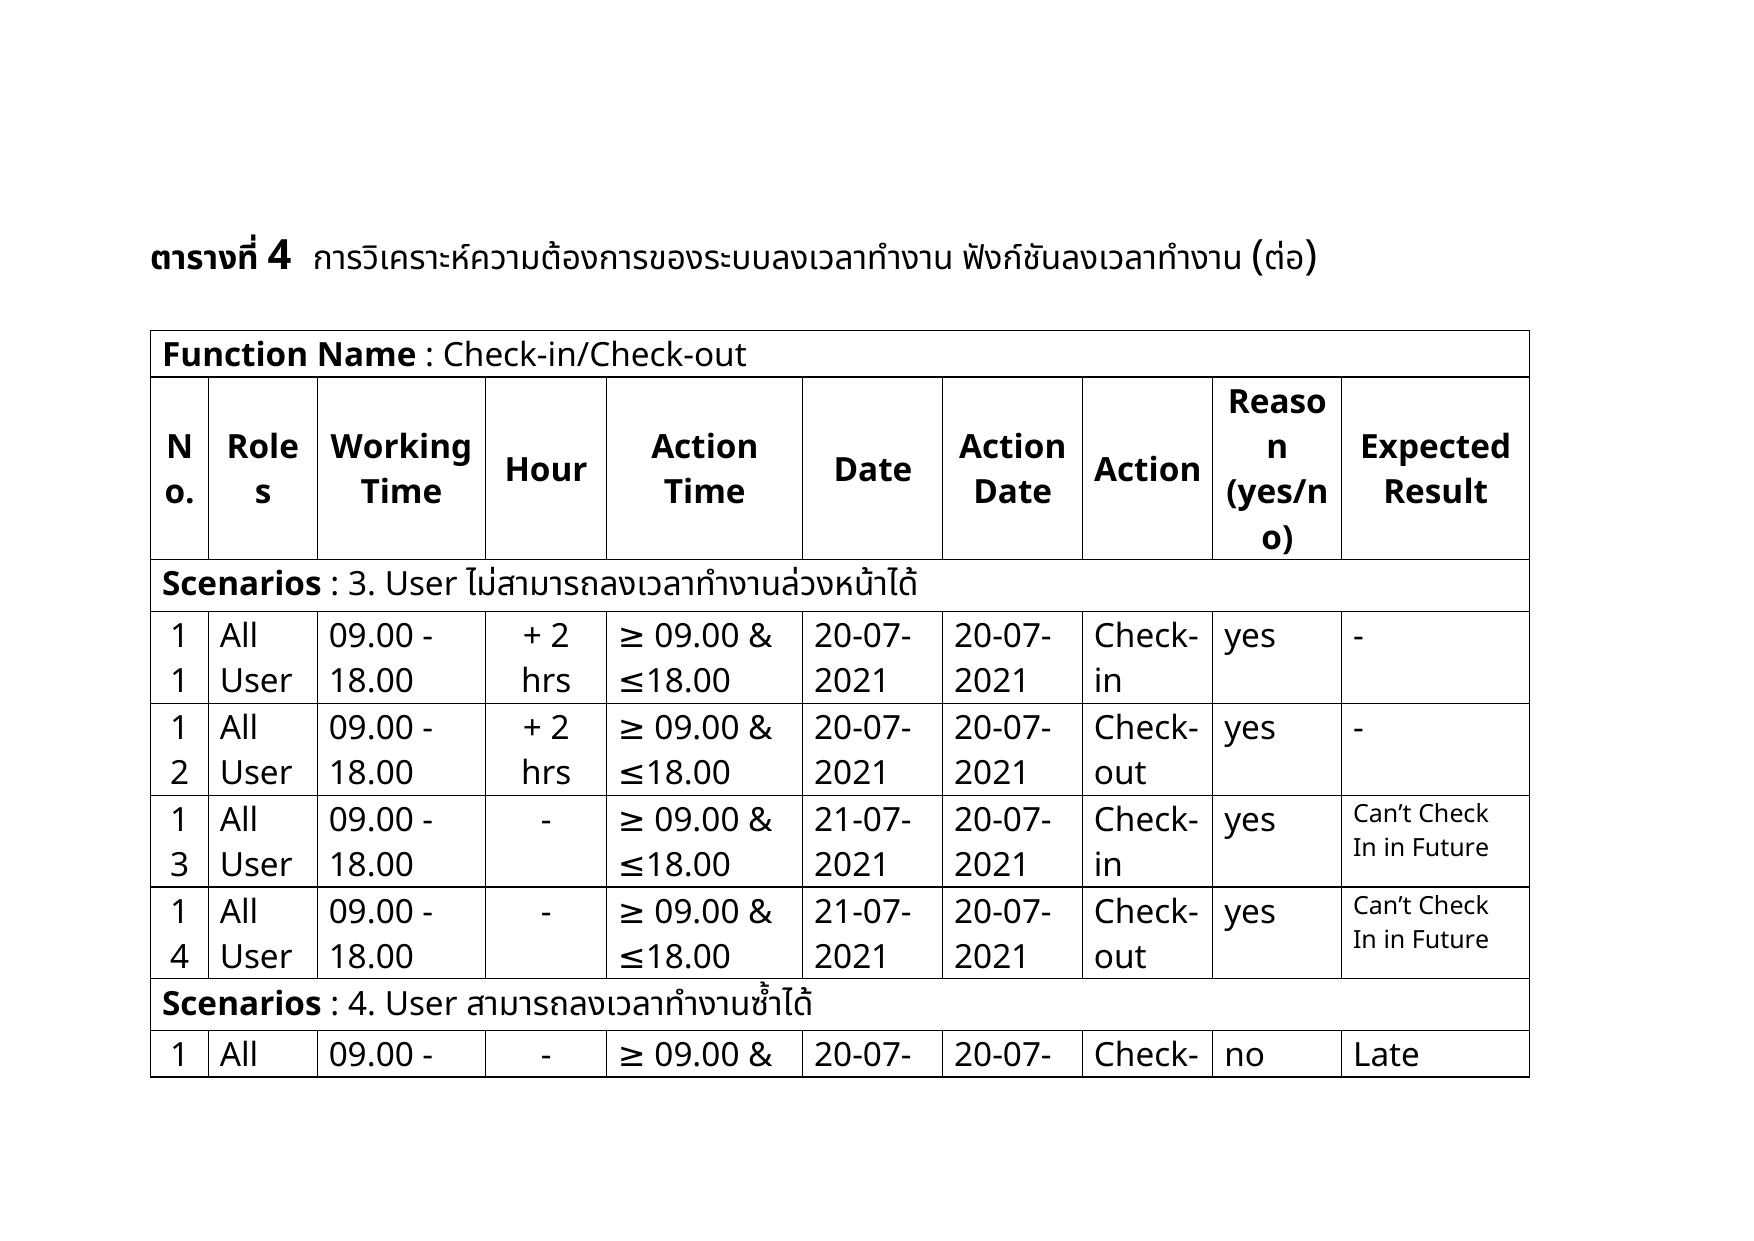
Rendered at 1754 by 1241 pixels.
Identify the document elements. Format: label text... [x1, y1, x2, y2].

table_cell yes [1213, 612, 1341, 703]
table_cell 09.00 - 18.00 [318, 888, 485, 978]
table_cell Check-out [1083, 888, 1212, 978]
table_cell Check-out [1083, 704, 1212, 794]
table_cell All User [209, 612, 317, 703]
table_cell yes [1213, 888, 1341, 978]
table_cell All User [209, 704, 317, 794]
table_cell 20-07-2021 [943, 796, 1082, 886]
table_cell All User [209, 796, 317, 886]
table_cell 20-07-2021 [803, 704, 942, 794]
table_cell 21-07-2021 [803, 796, 942, 886]
table_cell 09.00 - 18.00 [318, 612, 485, 703]
table_cell 11 [151, 612, 208, 703]
table_cell Roles [209, 378, 317, 559]
table_cell Can’t Check In in Future [1342, 796, 1529, 886]
table_cell ≥ 09.00 & ≤18.00 [607, 1031, 802, 1076]
table_cell + 2 hrs [486, 612, 606, 703]
table_cell Late [1342, 1031, 1529, 1076]
table_cell Working Time [318, 378, 485, 559]
table_cell 13 [151, 796, 208, 886]
table_cell 14 [151, 888, 208, 978]
table_cell Scenarios : 4. User สามารถลงเวลาทำงานซ้ำได้ [151, 979, 1529, 1030]
table_cell yes [1213, 796, 1341, 886]
table_cell Check-in [1083, 1031, 1212, 1076]
table_cell no [1213, 1031, 1341, 1076]
table_cell yes [1213, 704, 1341, 794]
table_cell - [486, 1031, 606, 1076]
table_cell Check-in [1083, 612, 1212, 703]
table_cell 21-07-2021 [803, 888, 942, 978]
table_cell 09.00 - 18.00 [318, 796, 485, 886]
table_cell 20-07-2021 [943, 888, 1082, 978]
table_cell - [486, 796, 606, 886]
table_cell Expected Result [1342, 378, 1529, 559]
table_cell ≥ 09.00 & ≤18.00 [607, 796, 802, 886]
table_cell Action [1083, 378, 1212, 559]
table_cell Action Date [943, 378, 1082, 559]
table_cell All User [209, 888, 317, 978]
table_cell 20-07-2021 [943, 704, 1082, 794]
table_cell 15 [151, 1031, 208, 1076]
table_cell - [1342, 612, 1529, 703]
table_cell - [486, 888, 606, 978]
table_cell 20-07-2021 [943, 612, 1082, 703]
table_cell Can’t Check In in Future [1342, 888, 1529, 978]
table_cell Reason (yes/no) [1213, 378, 1341, 559]
table_cell Action Time [607, 378, 802, 559]
table_cell 20-07-2021 [943, 1031, 1082, 1076]
table_cell ≥ 09.00 & ≤18.00 [607, 888, 802, 978]
table_cell ≥ 09.00 & ≤18.00 [607, 612, 802, 703]
table_cell + 2 hrs [486, 704, 606, 794]
table_cell 09.00 - 18.00 [318, 1031, 485, 1076]
table_cell Hour [486, 378, 606, 559]
table_cell All User [209, 1031, 317, 1076]
table_cell 09.00 - 18.00 [318, 704, 485, 794]
table_cell - [1342, 704, 1529, 794]
table_cell Date [803, 378, 942, 559]
text ตารางที่ 4 การวิเคราะห์ความต้องการของระบบลงเวลาทำงาน ฟังก์ชันลงเวลาทำงาน (ต่อ) [150, 225, 1529, 284]
table_cell 20-07-2021 [803, 1031, 942, 1076]
table_cell No. [151, 378, 208, 559]
table_cell ≥ 09.00 & ≤18.00 [607, 704, 802, 794]
table_cell 20-07-2021 [803, 612, 942, 703]
table_cell 12 [151, 704, 208, 794]
table_header Function Name : Check-in/Check-out [151, 331, 1529, 376]
table_cell Check-in [1083, 796, 1212, 886]
table_cell Scenarios : 3. User ไม่สามารถลงเวลาทำงานล่วงหน้าได้ [151, 560, 1529, 611]
